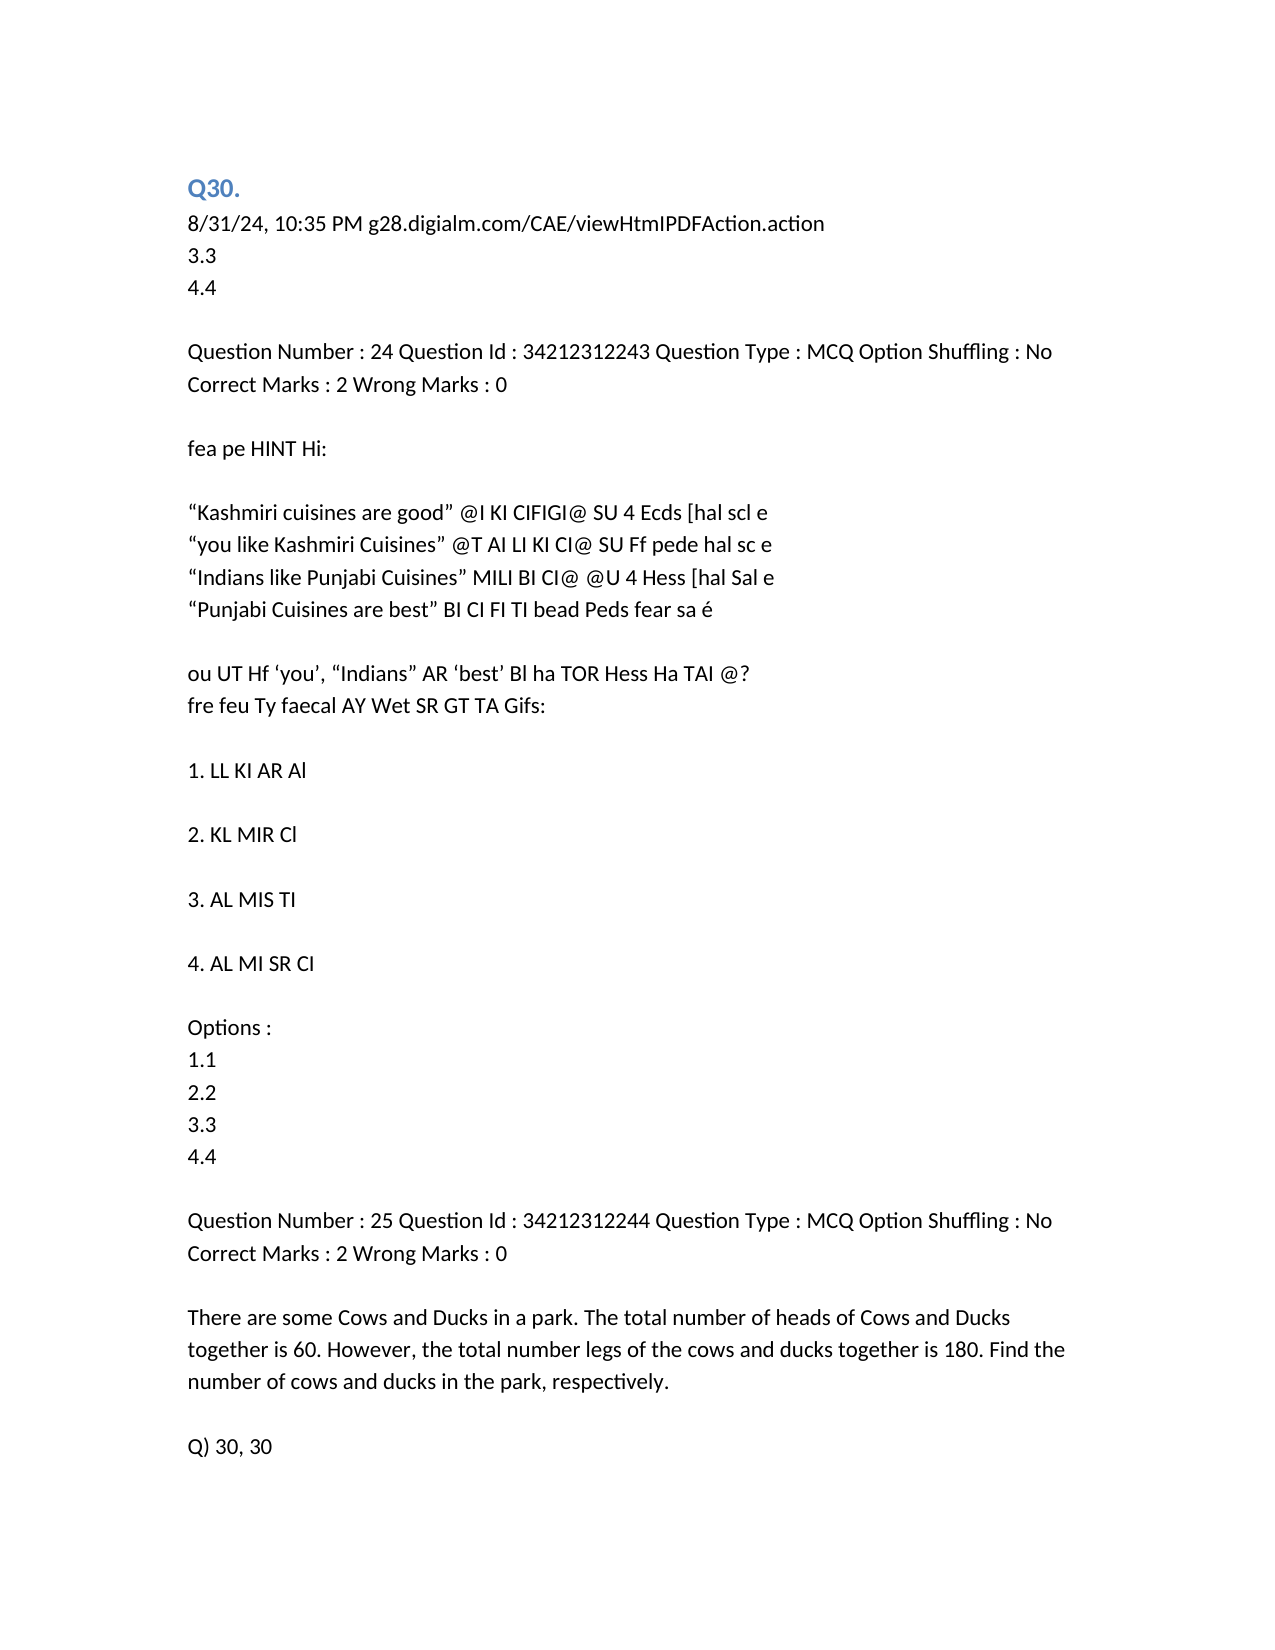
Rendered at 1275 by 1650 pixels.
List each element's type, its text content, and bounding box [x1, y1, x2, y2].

subtitle Q30. [187, 171, 1087, 204]
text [187, 209, 1087, 1492]
